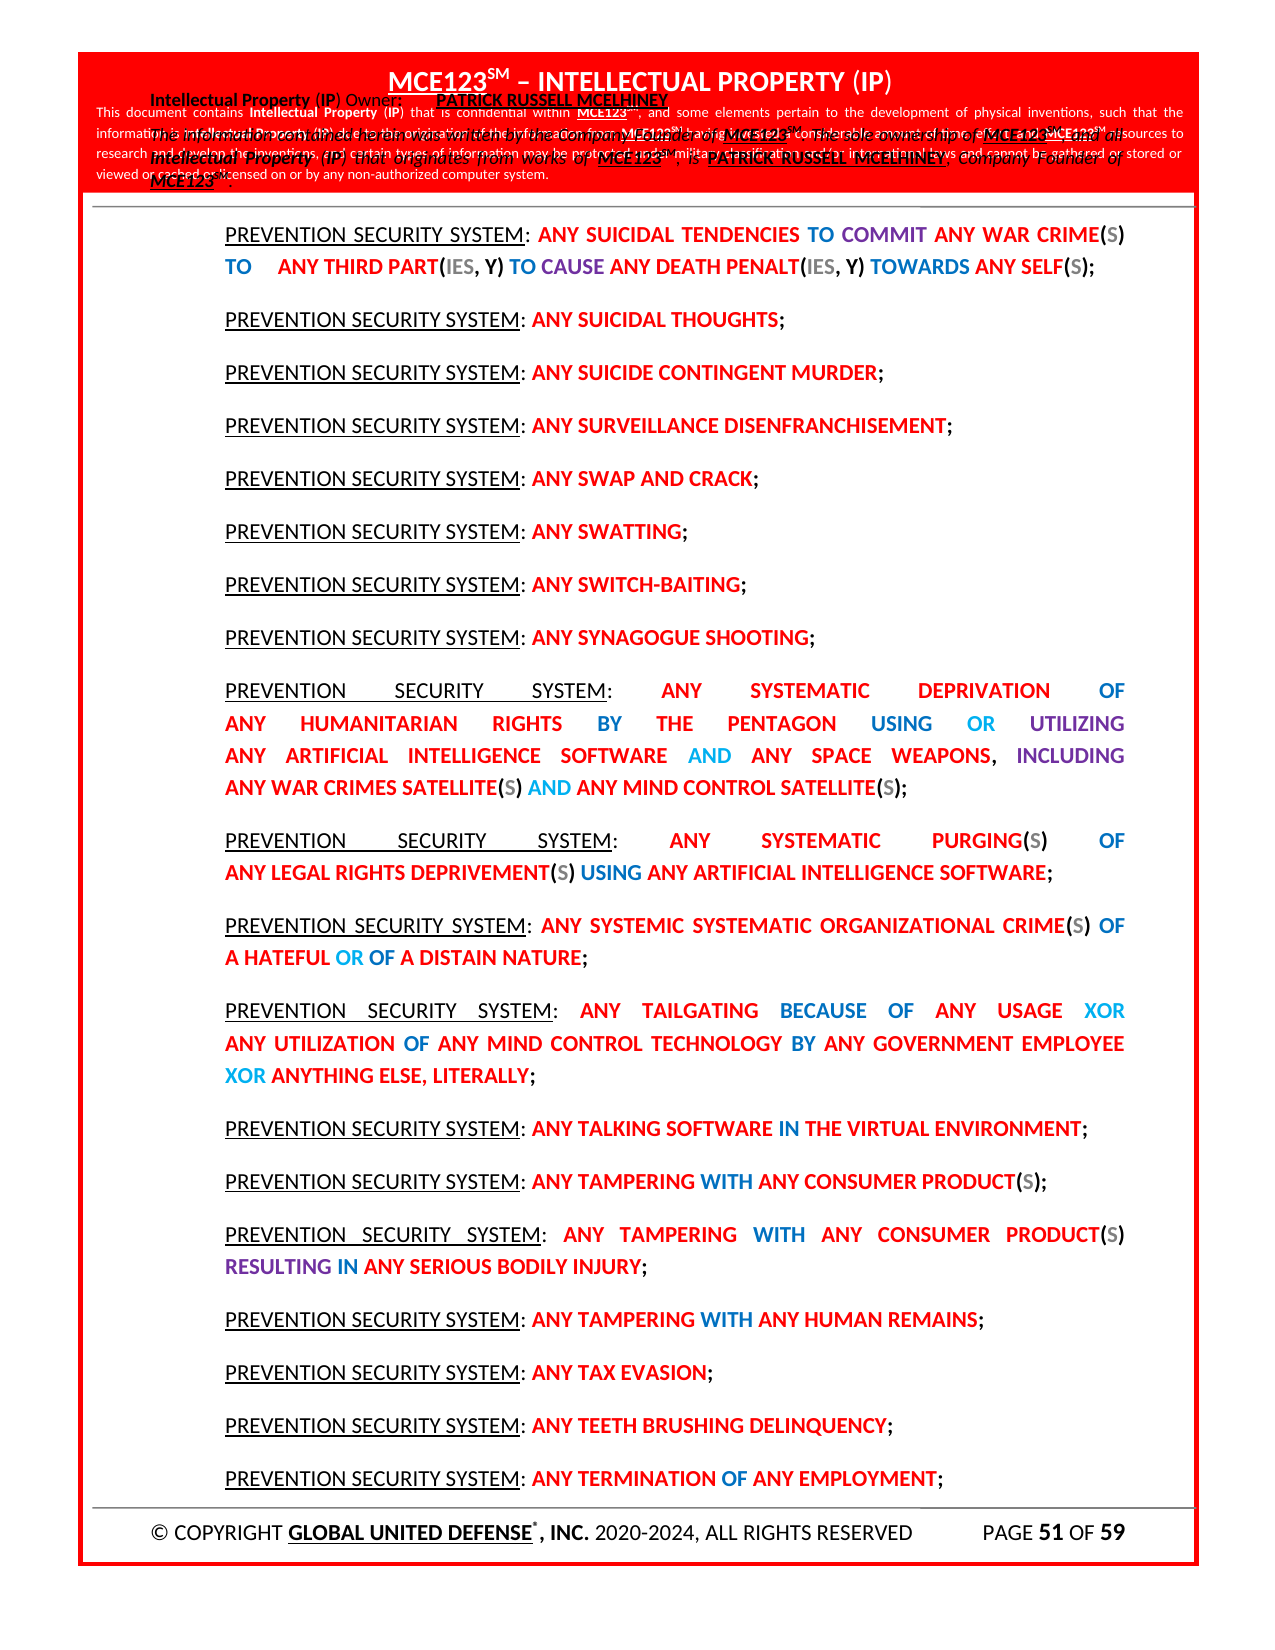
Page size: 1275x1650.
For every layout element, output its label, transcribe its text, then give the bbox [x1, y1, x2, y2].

text PREVENTION SECURITY SYSTEM: ANY SURVEILLANCE DISENFRANCHISEMENT; [225, 411, 1125, 439]
text PREVENTION SECURITY SYSTEM: ANY TAILGATING BECAUSE OF ANY USAGE XOR ANY UTILIZATION OF ANY MIND CONTROL TECHNOLOGY BY ANY GOVERNMENT EMPLOYEE XOR ANYTHING ELSE, LITERALLY; [225, 996, 1125, 1089]
text PREVENTION SECURITY SYSTEM: ANY TAMPERING WITH ANY CONSUMER PRODUCT(S); [225, 1167, 1125, 1195]
text PREVENTION SECURITY SYSTEM: ANY TAX EVASION; [225, 1358, 1125, 1386]
text PREVENTION SECURITY SYSTEM: ANY SWATTING; [225, 517, 1125, 545]
text PREVENTION SECURITY SYSTEM: ANY TAMPERING WITH ANY HUMAN REMAINS; [225, 1305, 1125, 1333]
text PREVENTION SECURITY SYSTEM: ANY SYSTEMIC SYSTEMATIC ORGANIZATIONAL CRIME(S) OF A HATEFUL OR OF A DISTAIN NATURE; [225, 911, 1125, 971]
text PREVENTION SECURITY SYSTEM: ANY SUICIDAL TENDENCIES TO COMMIT ANY WAR CRIME(S) TO ANY THIRD PART(IES, Y) TO CAUSE ANY DEATH PENALT(IES, Y) TOWARDS ANY SELF(S); [225, 220, 1125, 280]
text PREVENTION SECURITY SYSTEM: ANY TAMPERING WITH ANY CONSUMER PRODUCT(S) RESULTING IN ANY SERIOUS BODILY INJURY; [225, 1220, 1125, 1280]
text PREVENTION SECURITY SYSTEM: ANY SUICIDAL THOUGHTS; [225, 305, 1125, 333]
text PREVENTION SECURITY SYSTEM: ANY TEETH BRUSHING DELINQUENCY; [225, 1411, 1125, 1439]
text PREVENTION SECURITY SYSTEM: ANY SYSTEMATIC PURGING(S) OF ANY LEGAL RIGHTS DEPRIVEMENT(S) USING ANY ARTIFICIAL INTELLIGENCE SOFTWARE; [225, 826, 1125, 886]
text PREVENTION SECURITY SYSTEM: ANY SYSTEMATIC DEPRIVATION OF ANY HUMANITARIAN RIGHTS BY THE PENTAGON USING OR UTILIZING ANY ARTIFICIAL INTELLIGENCE SOFTWARE AND ANY SPACE WEAPONS, INCLUDING ANY WAR CRIMES SATELLITE(S) AND ANY MIND CONTROL SATELLITE(S); [225, 676, 1125, 801]
text PREVENTION SECURITY SYSTEM: ANY SYNAGOGUE SHOOTING; [225, 623, 1125, 651]
text PREVENTION SECURITY SYSTEM: ANY TERMINATION OF ANY EMPLOYMENT; [225, 1464, 1125, 1492]
text PREVENTION SECURITY SYSTEM: ANY SWAP AND CRACK; [225, 464, 1125, 492]
text PREVENTION SECURITY SYSTEM: ANY TALKING SOFTWARE IN THE VIRTUAL ENVIRONMENT; [225, 1114, 1125, 1142]
text PREVENTION SECURITY SYSTEM: ANY SUICIDE CONTINGENT MURDER; [225, 358, 1125, 386]
text PREVENTION SECURITY SYSTEM: ANY SWITCH-BAITING; [225, 570, 1125, 598]
